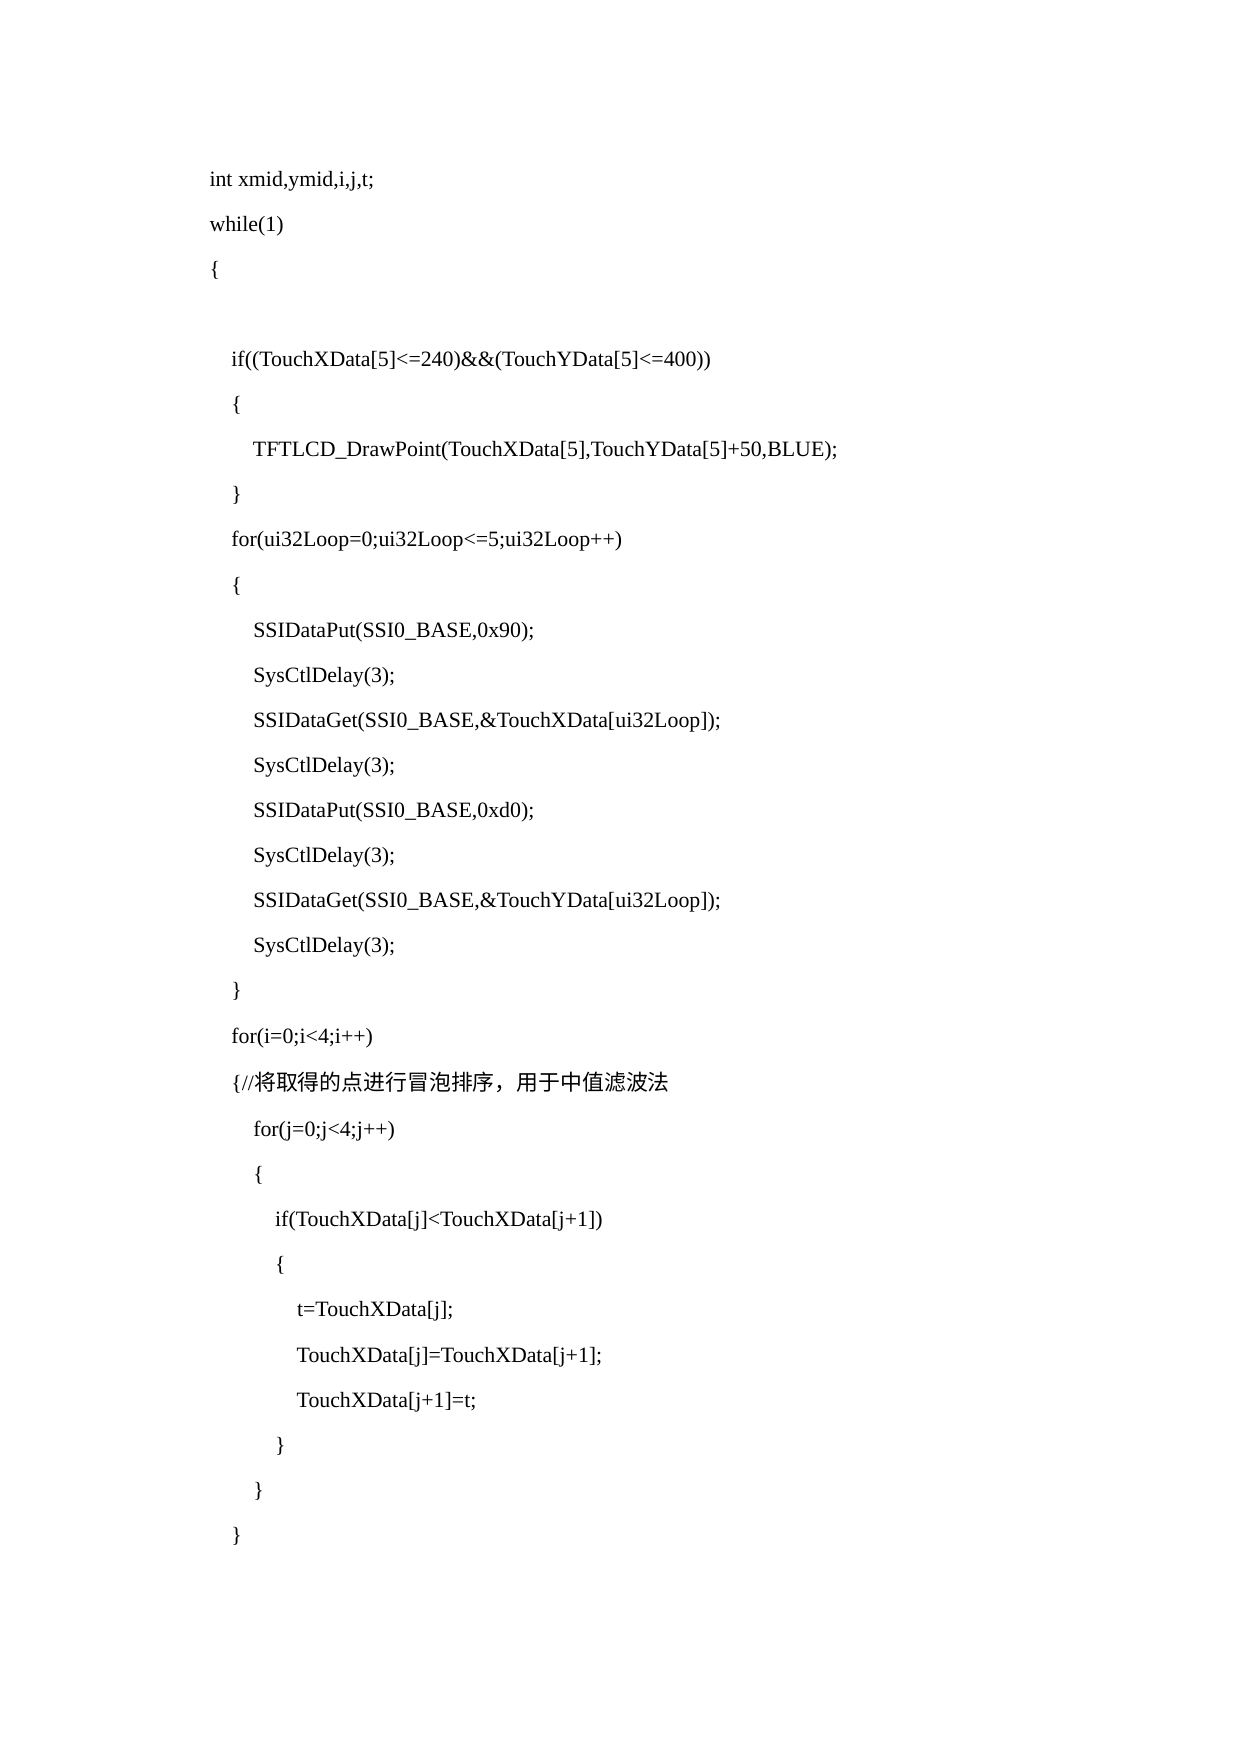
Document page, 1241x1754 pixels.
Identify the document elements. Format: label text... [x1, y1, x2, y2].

text TFTLCD_DrawPoint(TouchXData[5],TouchYData[5]+50,BLUE); [187, 433, 1053, 465]
text for(ui32Loop=0;ui32Loop<=5;ui32Loop++) [187, 523, 1053, 555]
text SysCtlDelay(3); [187, 929, 1053, 961]
text SysCtlDelay(3); [187, 748, 1053, 781]
text { [187, 1248, 1053, 1280]
text } [187, 974, 1053, 1006]
text } [187, 1473, 1053, 1506]
text {//将取得的点进行冒泡排序，用于中值滤波法 [187, 1064, 1053, 1097]
text } [187, 1518, 1053, 1551]
text SSIDataPut(SSI0_BASE,0xd0); [187, 793, 1053, 826]
text { [187, 1157, 1053, 1190]
text } [187, 478, 1053, 510]
text SysCtlDelay(3); [187, 838, 1053, 871]
text { [187, 387, 1053, 420]
text for(j=0;j<4;j++) [187, 1112, 1053, 1145]
text } [187, 1428, 1053, 1461]
text while(1) [187, 207, 1053, 239]
text SysCtlDelay(3); [187, 658, 1053, 691]
text TouchXData[j]=TouchXData[j+1]; [187, 1338, 1053, 1370]
text for(i=0;i<4;i++) [187, 1019, 1053, 1051]
text SSIDataGet(SSI0_BASE,&TouchYData[ui32Loop]); [187, 884, 1053, 916]
text SSIDataPut(SSI0_BASE,0x90); [187, 613, 1053, 646]
text SSIDataGet(SSI0_BASE,&TouchXData[ui32Loop]); [187, 703, 1053, 736]
text if(TouchXData[j]<TouchXData[j+1]) [187, 1203, 1053, 1235]
text { [187, 568, 1053, 600]
text if((TouchXData[5]<=240)&&(TouchYData[5]<=400)) [187, 342, 1053, 375]
text { [187, 252, 1053, 285]
text int xmid,ymid,i,j,t; [187, 162, 1053, 194]
text t=TouchXData[j]; [187, 1293, 1053, 1325]
text TouchXData[j+1]=t; [187, 1383, 1053, 1416]
